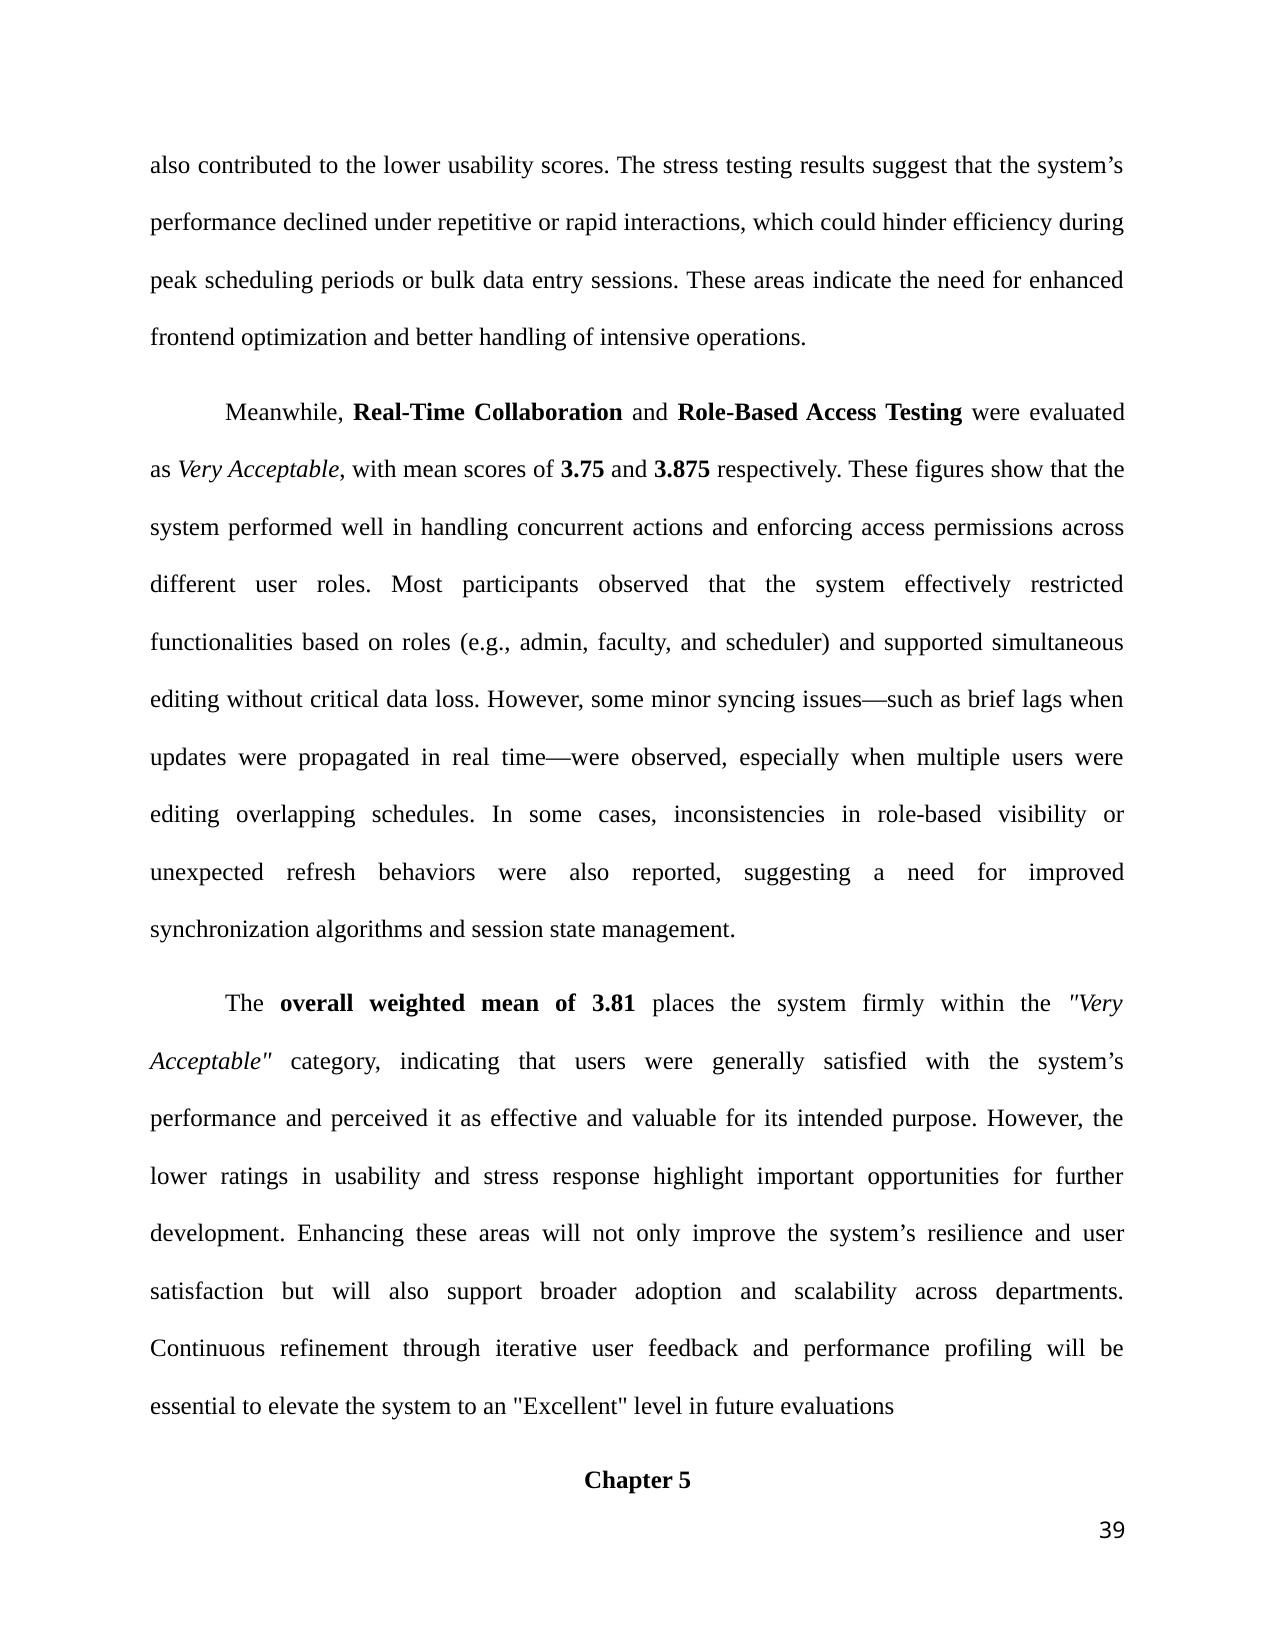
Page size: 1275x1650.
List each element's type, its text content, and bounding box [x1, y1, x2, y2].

text The overall weighted mean of 3.81 places the system firmly within the "Very Acceptable" category, indicating that users were generally satisfied with the system’s performance and perceived it as effective and valuable for its intended purpose. However, the lower ratings in usability and stress response highlight important opportunities for further development. Enhancing these areas will not only improve the system’s resilience and user satisfaction but will also support broader adoption and scalability across departments. Continuous refinement through iterative user feedback and performance profiling will be essential to elevate the system to an "Excellent" level in future evaluations [150, 988, 1125, 1419]
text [150, 150, 1125, 351]
text Meanwhile, Real-Time Collaboration and Role-Based Access Testing were evaluated as Very Acceptable, with mean scores of 3.75 and 3.875 respectively. These figures show that the system performed well in handling concurrent actions and enforcing access permissions across different user roles. Most participants observed that the system effectively restricted functionalities based on roles (e.g., admin, faculty, and scheduler) and supported simultaneous editing without critical data loss. However, some minor syncing issues—such as brief lags when updates were propagated in real time—were observed, especially when multiple users were editing overlapping schedules. In some cases, inconsistencies in role-based visibility or unexpected refresh behaviors were also reported, suggesting a need for improved synchronization algorithms and session state management. [150, 397, 1125, 943]
text Chapter 5 [150, 1465, 1125, 1494]
